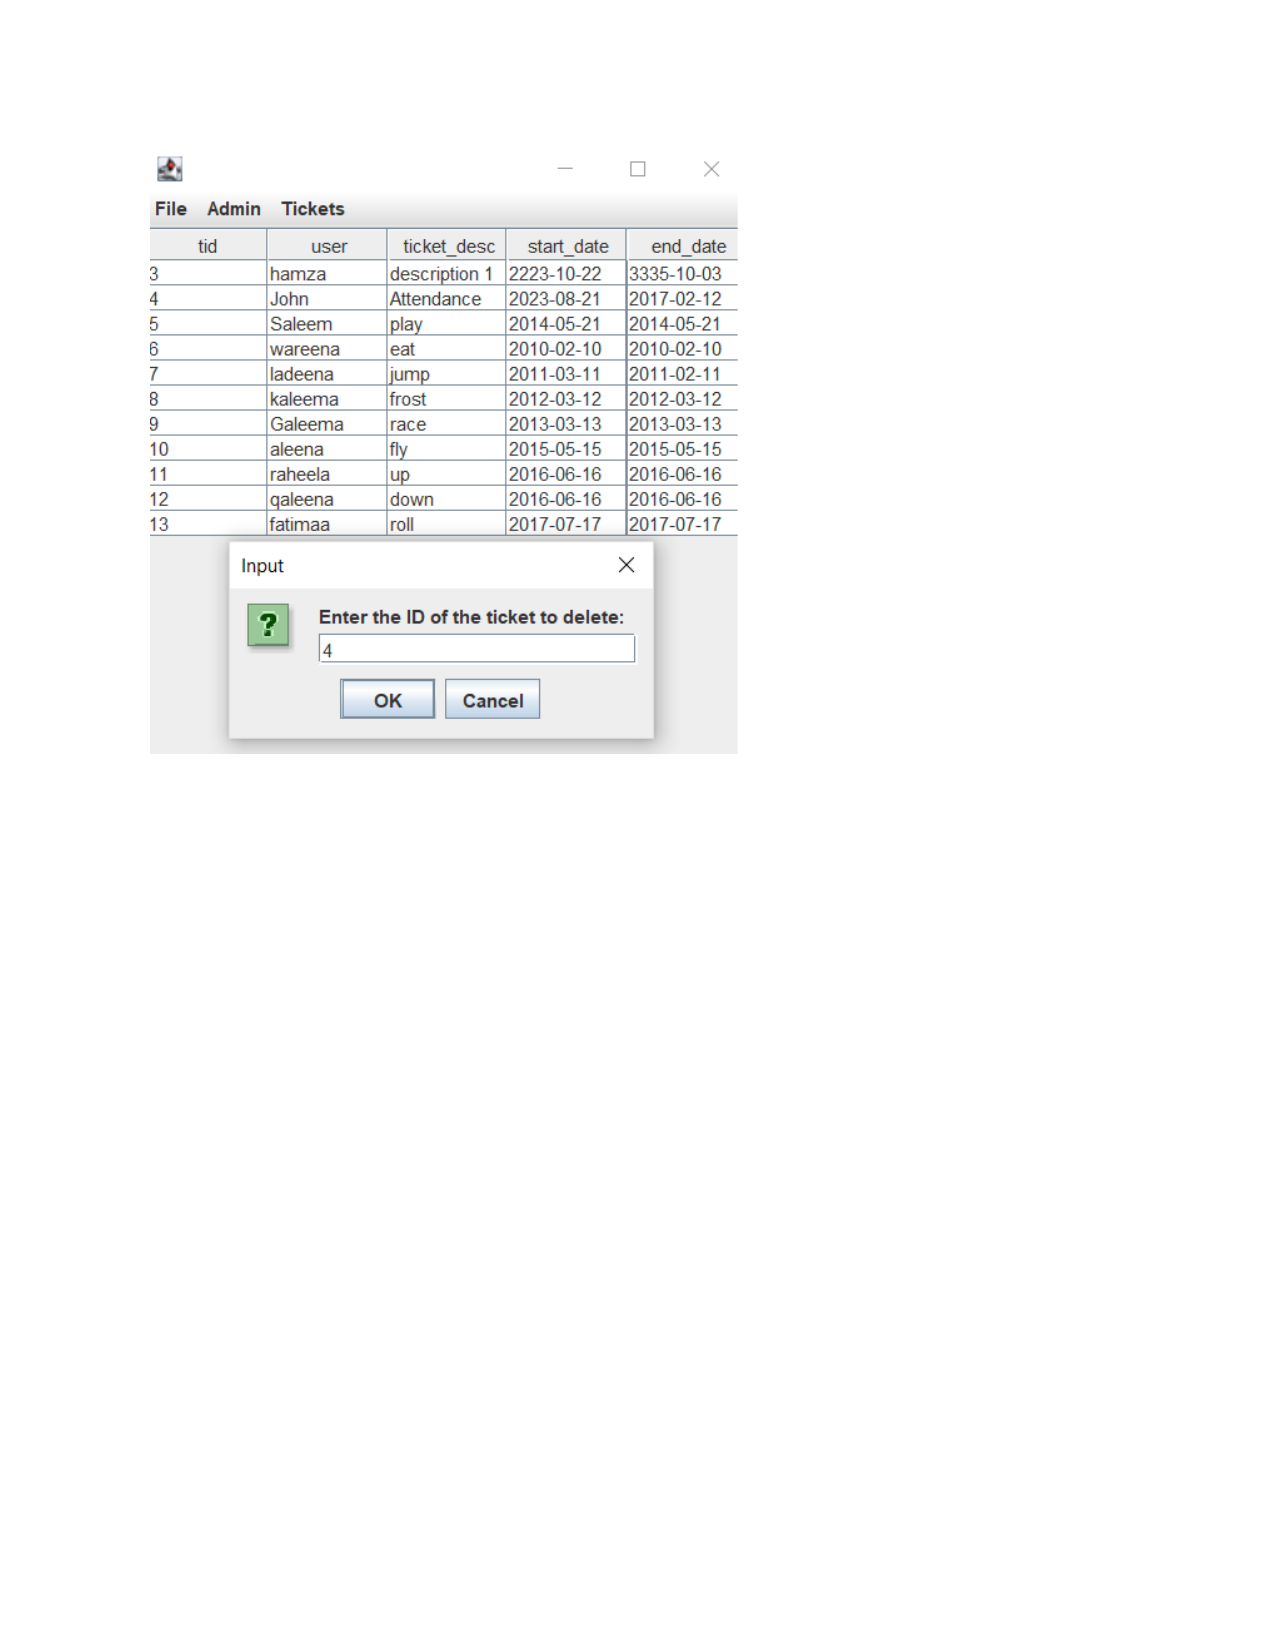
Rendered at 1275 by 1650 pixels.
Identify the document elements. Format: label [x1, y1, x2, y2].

picture [150, 150, 738, 754]
